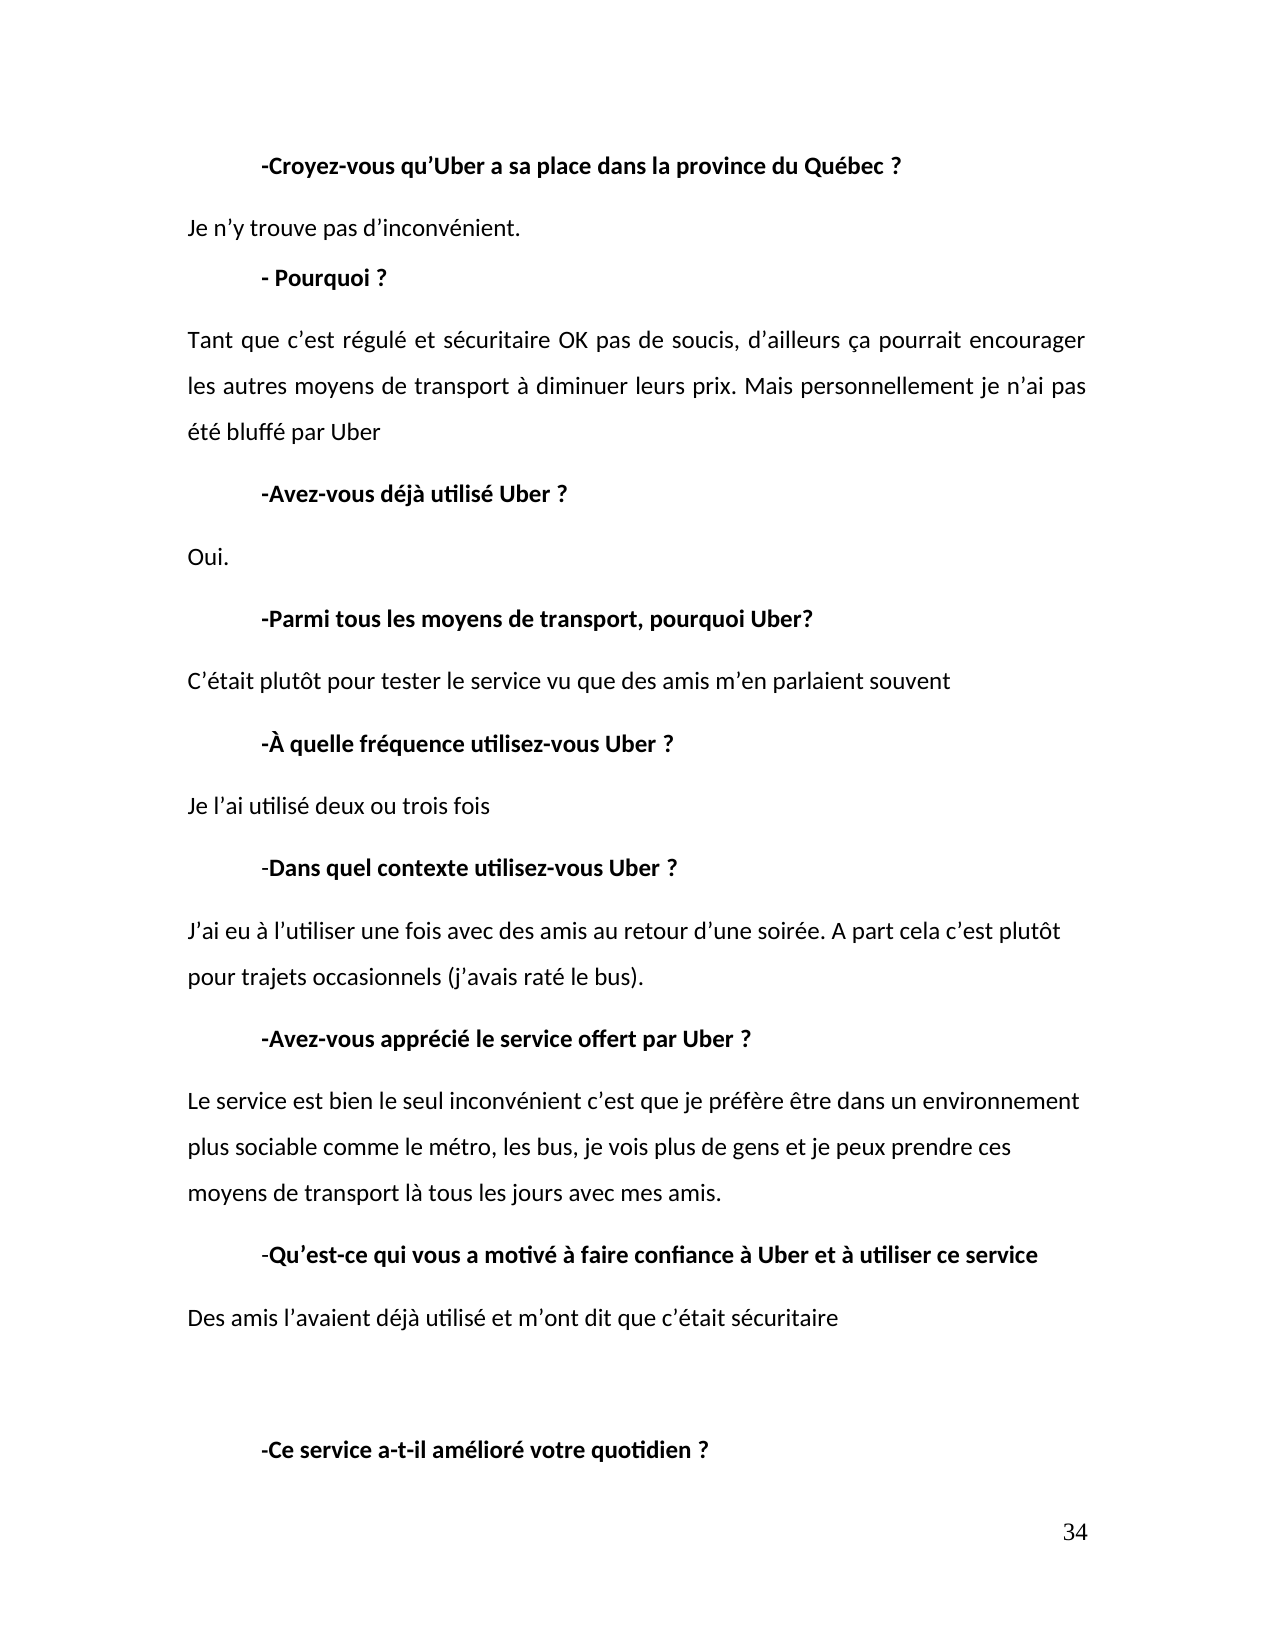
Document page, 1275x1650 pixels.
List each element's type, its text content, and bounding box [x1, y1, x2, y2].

text -À quelle fréquence utilisez-vous Uber ? [187, 728, 1087, 758]
text C’était plutôt pour tester le service vu que des amis m’en parlaient souvent [187, 665, 1087, 696]
text - Pourquoi ? [187, 262, 1087, 292]
text Oui. [187, 541, 1087, 571]
text -Avez-vous déjà utilisé Uber ? [187, 478, 1087, 509]
text -Qu’est-ce qui vous a motivé à faire confiance à Uber et à utiliser ce service [187, 1239, 1087, 1270]
text J’ai eu à l’utiliser une fois avec des amis au retour d’une soirée. A part cela c’est plutôt pour trajets occasionnels (j’avais raté le bus). [187, 915, 1087, 991]
text -Croyez-vous qu’Uber a sa place dans la province du Québec ? [187, 150, 1087, 181]
text Je l’ai utilisé deux ou trois fois [187, 790, 1087, 821]
text Des amis l’avaient déjà utilisé et m’ont dit que c’était sécuritaire [187, 1302, 1087, 1332]
text -Ce service a-t-il amélioré votre quotidien ? [187, 1434, 1087, 1465]
text Tant que c’est régulé et sécuritaire OK pas de soucis, d’ailleurs ça pourrait encourager les autres moyens de transport à diminuer leurs prix. Mais personnellement je n’ai pas été bluffé par Uber [187, 324, 1087, 446]
text Le service est bien le seul inconvénient c’est que je préfère être dans un environnement plus sociable comme le métro, les bus, je vois plus de gens et je peux prendre ces moyens de transport là tous les jours avec mes amis. [187, 1086, 1087, 1207]
text Je n’y trouve pas d’inconvénient. [187, 212, 1087, 243]
text -Avez-vous apprécié le service offert par Uber ? [187, 1023, 1087, 1054]
text -Dans quel contexte utilisez-vous Uber ? [187, 853, 1087, 883]
text -Parmi tous les moyens de transport, pourquoi Uber? [187, 603, 1087, 633]
